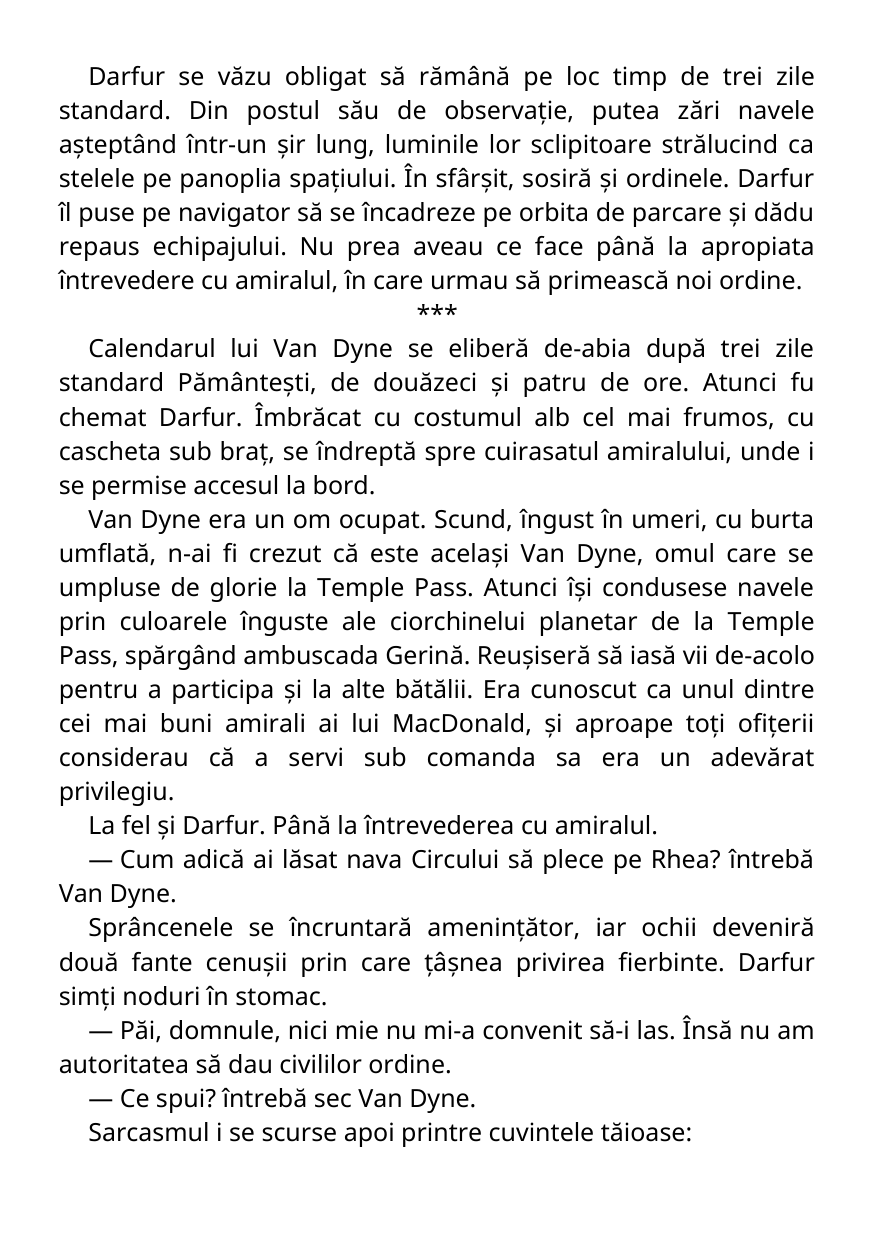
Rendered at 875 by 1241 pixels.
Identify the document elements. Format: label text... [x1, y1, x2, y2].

text ― Cum adică ai lăsat nava Circului să plece pe Rhea? întrebă Van Dyne. [58, 842, 816, 910]
text Sarcasmul i se scurse apoi printre cuvintele tăioase: [58, 1114, 816, 1148]
text Darfur se văzu obligat să rămână pe loc timp de trei zile standard. Din postul său de observaţie, putea zări navele aşteptând într-un şir lung, luminile lor sclipitoare strălucind ca stelele pe panoplia spaţiului. În sfârşit, sosiră şi ordinele. Darfur îl puse pe navigator să se încadreze pe orbita de parcare şi dădu repaus echipajului. Nu prea aveau ce face până la apropiata întrevedere cu amiralul, în care urmau să primească noi ordine. [58, 58, 816, 297]
text Calendarul lui Van Dyne se eliberă de-abia după trei zile standard Pământeşti, de douăzeci şi patru de ore. Atunci fu chemat Darfur. Îmbrăcat cu costumul alb cel mai frumos, cu cascheta sub braţ, se îndreptă spre cuirasatul amiralului, unde i se permise accesul la bord. [58, 331, 816, 501]
text *** [58, 297, 816, 331]
text La fel şi Darfur. Până la întrevederea cu amiralul. [58, 808, 816, 842]
text ― Păi, domnule, nici mie nu mi-a convenit să-i las. Însă nu am autoritatea să dau civililor ordine. [58, 1012, 816, 1080]
text ― Ce spui? întrebă sec Van Dyne. [58, 1080, 816, 1114]
text Van Dyne era un om ocupat. Scund, îngust în umeri, cu burta umflată, n-ai fi crezut că este acelaşi Van Dyne, omul care se umpluse de glorie la Temple Pass. Atunci îşi condusese navele prin culoarele înguste ale ciorchinelui planetar de la Temple Pass, spărgând ambuscada Gerină. Reuşiseră să iasă vii de-acolo pentru a participa şi la alte bătălii. Era cunoscut ca unul dintre cei mai buni amirali ai lui MacDonald, şi aproape toţi ofiţerii considerau că a servi sub comanda sa era un adevărat privilegiu. [58, 501, 816, 808]
text Sprâncenele se încruntară ameninţător, iar ochii deveniră două fante cenuşii prin care ţâşnea privirea fierbinte. Darfur simţi noduri în stomac. [58, 910, 816, 1012]
